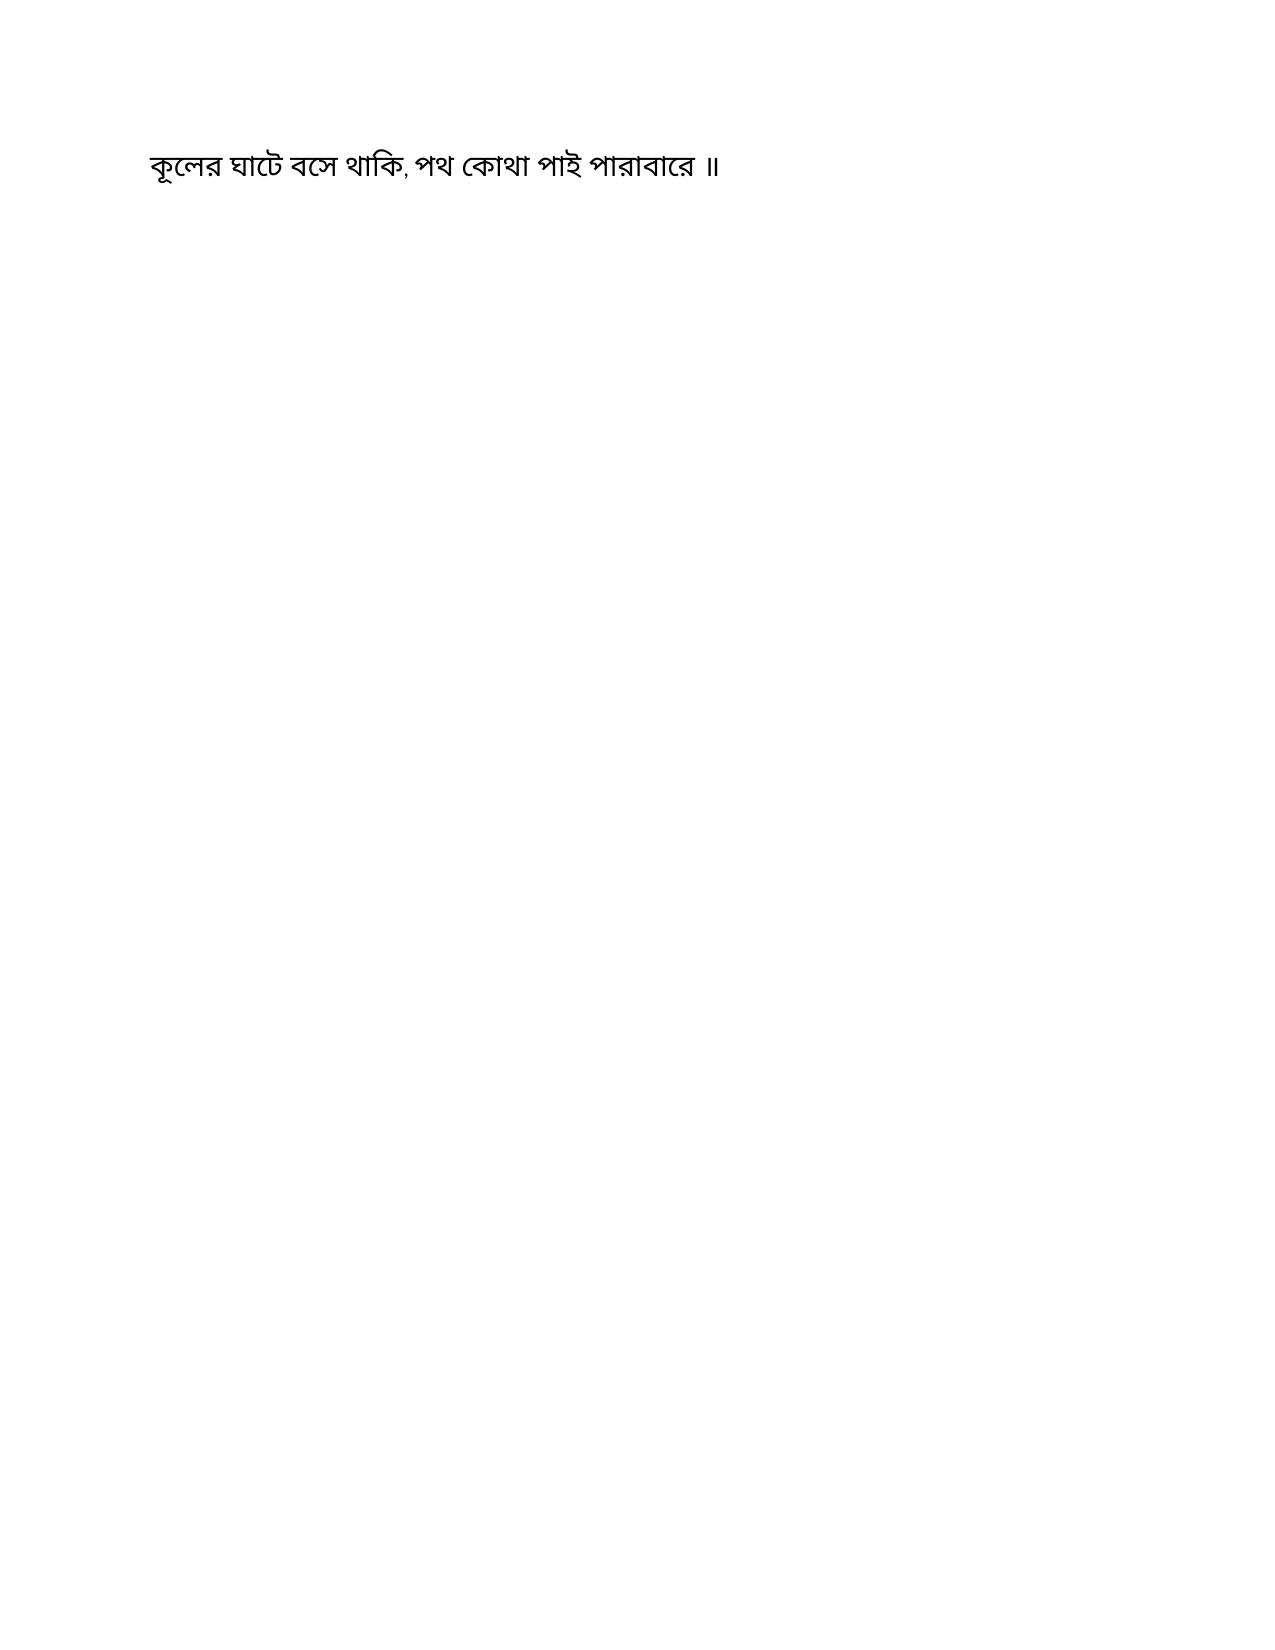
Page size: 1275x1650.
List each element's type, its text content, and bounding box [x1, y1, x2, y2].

text কূলের ঘাটে বসে থাকি, পথ কোথা পাই পারাবারে ॥ [150, 150, 1125, 189]
